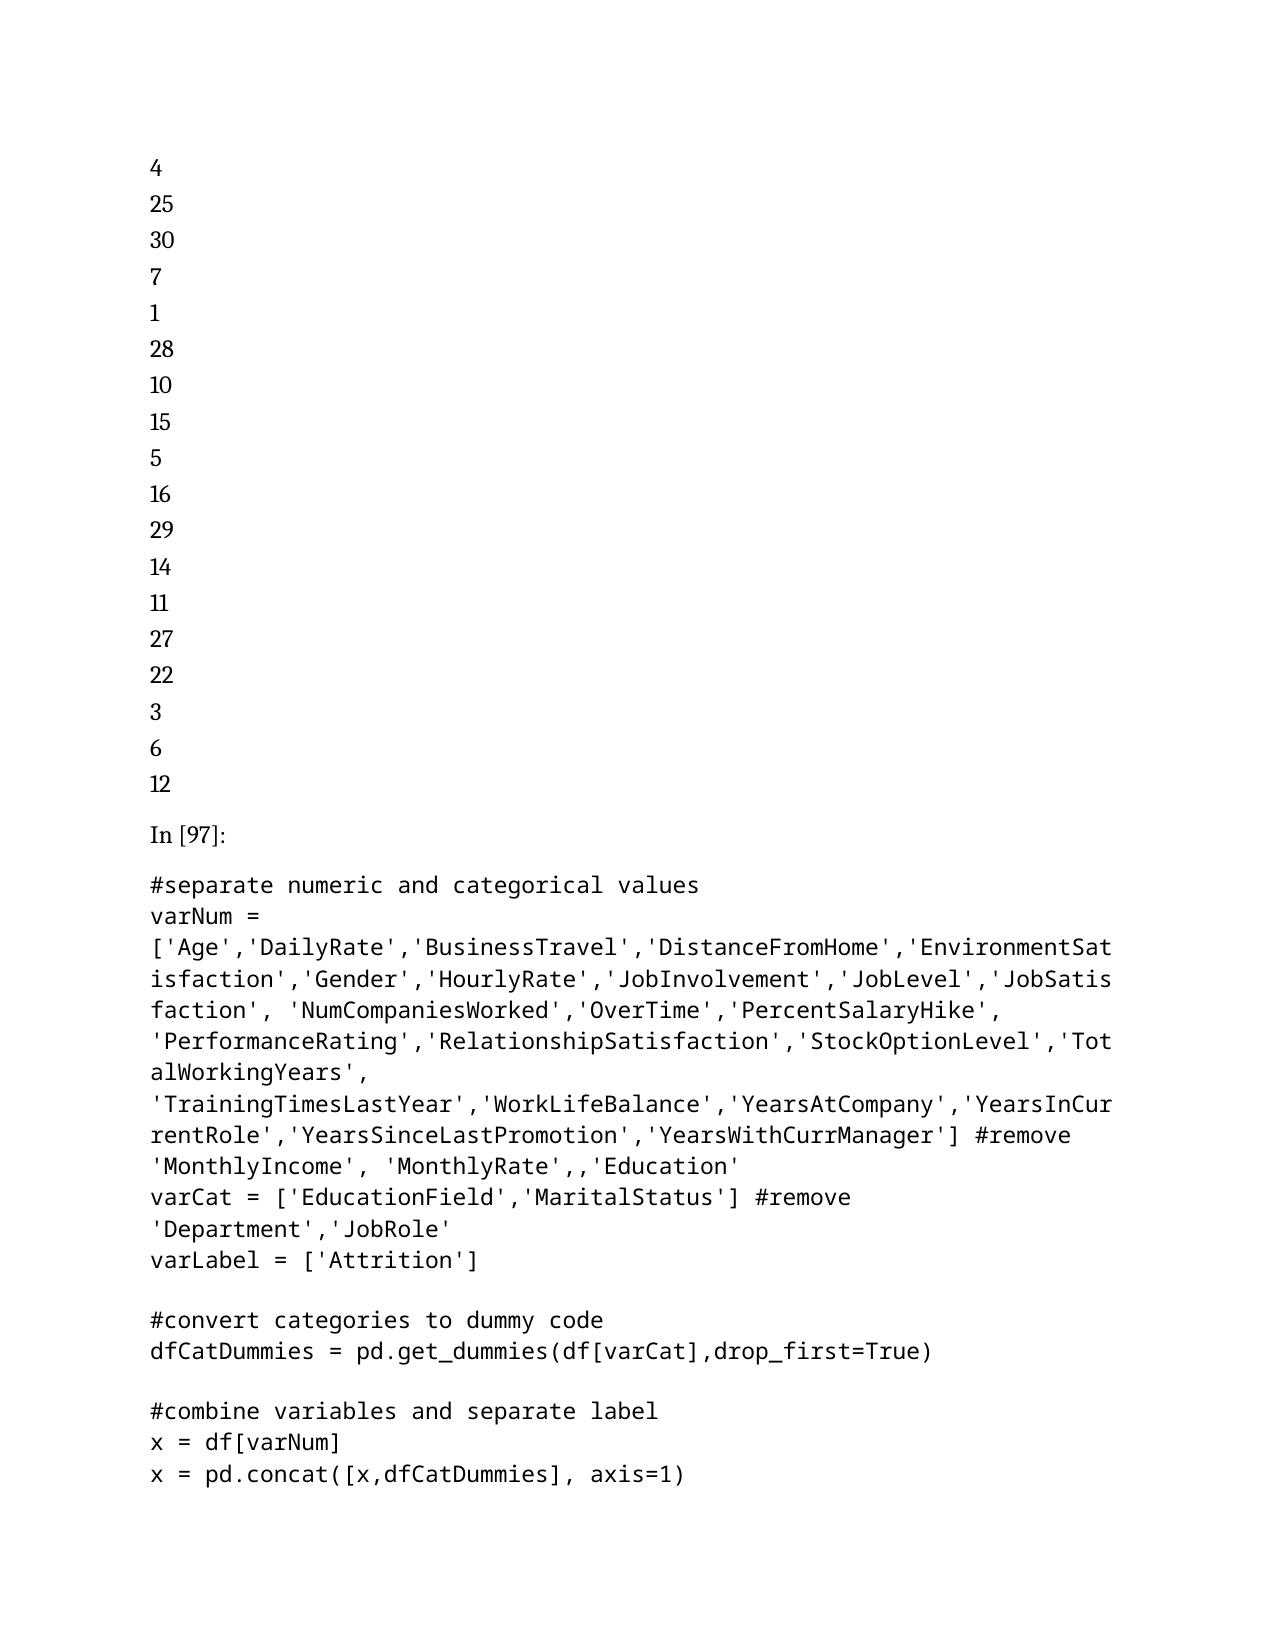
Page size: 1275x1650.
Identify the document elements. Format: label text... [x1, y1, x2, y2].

table_cell 6 [139, 730, 1275, 766]
table_cell 12 [139, 766, 1275, 802]
table_cell 30 [139, 223, 1275, 259]
table_cell 10 [139, 368, 1275, 404]
table_cell 27 [139, 621, 1275, 657]
table_cell 11 [139, 585, 1275, 621]
table_cell 15 [139, 404, 1275, 440]
text In [97]: [150, 821, 1125, 850]
table_cell 28 [139, 331, 1275, 367]
table_cell 5 [139, 440, 1275, 476]
table_cell 16 [139, 476, 1275, 512]
table_cell 7 [139, 259, 1275, 295]
table_cell 25 [139, 186, 1275, 222]
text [150, 869, 1125, 1489]
table_cell 14 [139, 549, 1275, 585]
table_cell 3 [139, 694, 1275, 730]
table_cell 29 [139, 513, 1275, 549]
table_cell 1 [139, 295, 1275, 331]
table_cell 4 [139, 150, 1275, 186]
table_cell 22 [139, 658, 1275, 694]
